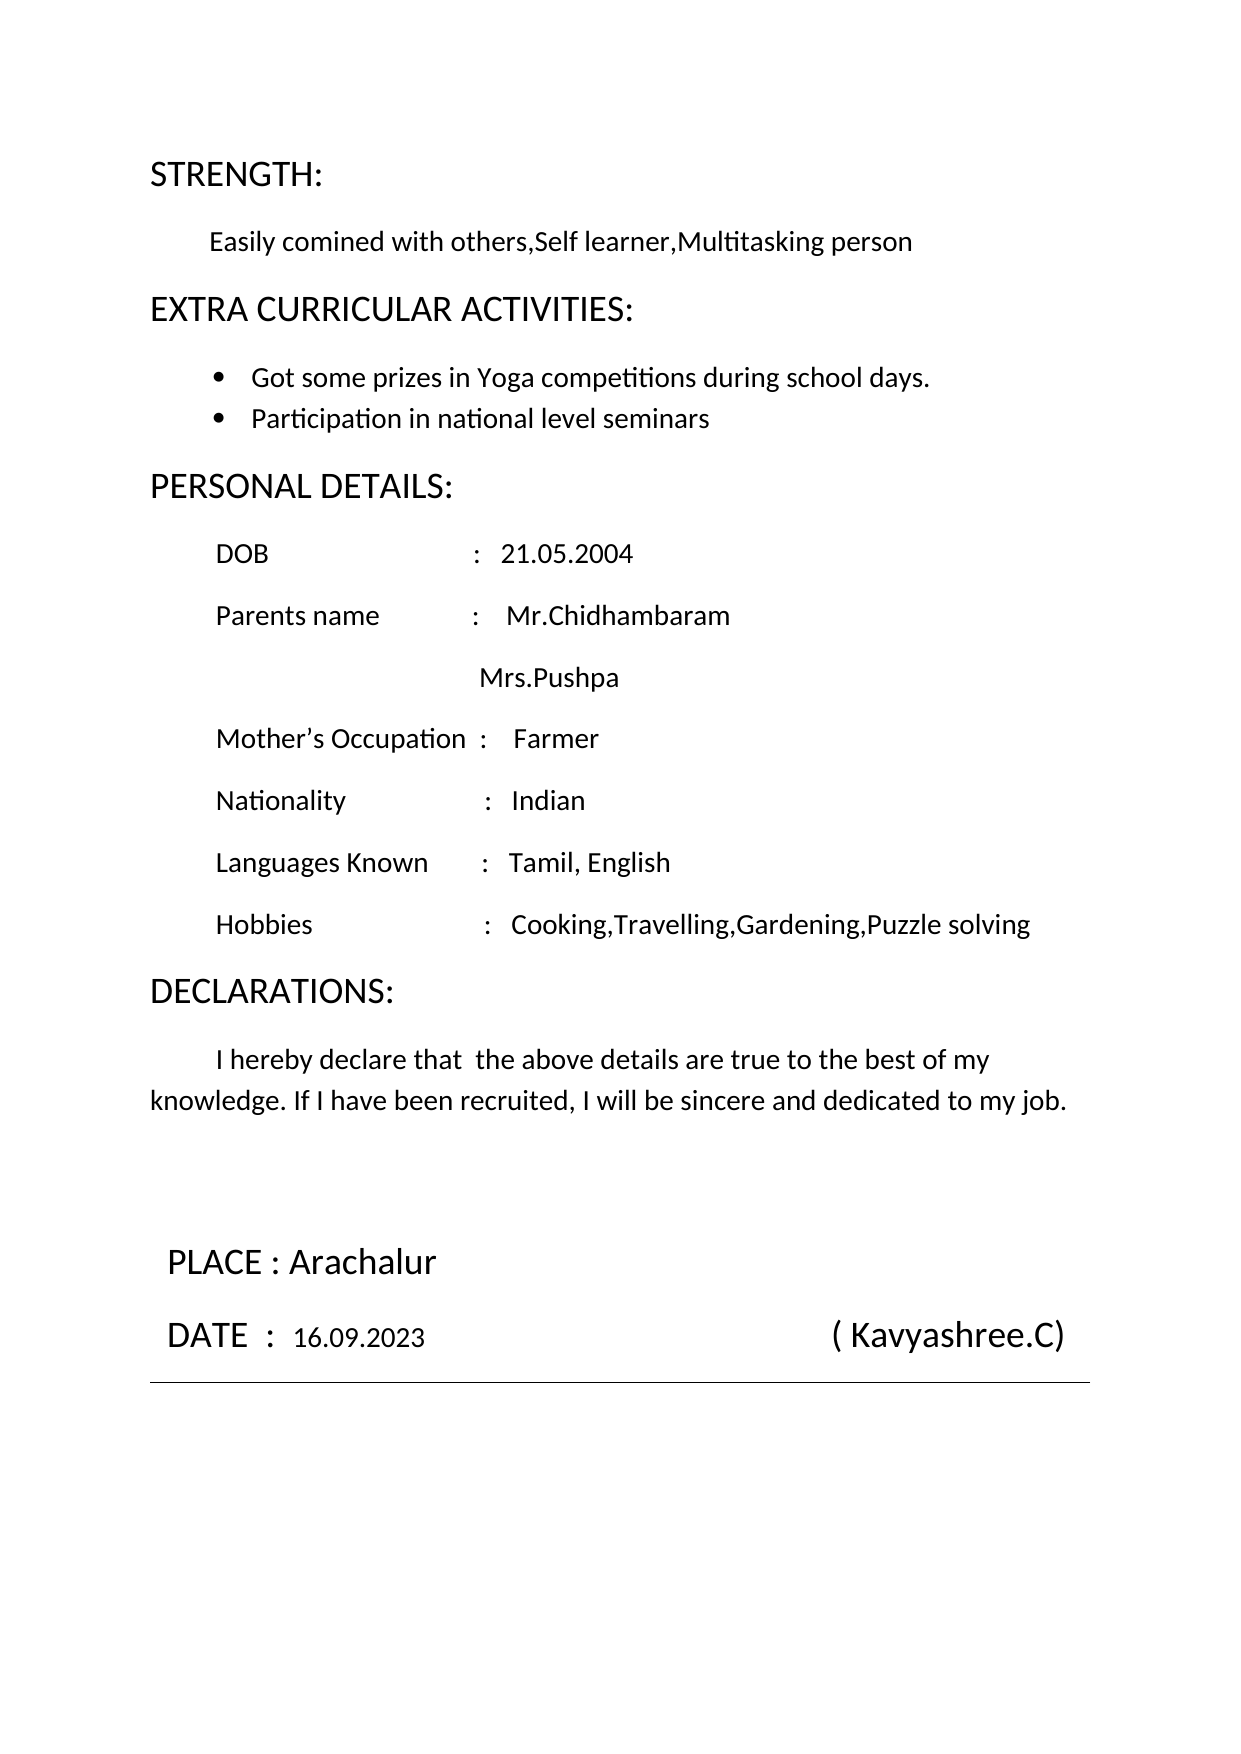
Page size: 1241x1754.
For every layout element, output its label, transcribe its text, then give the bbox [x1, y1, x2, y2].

text PLACE : Arachalur [150, 1238, 1090, 1283]
text Easily comined with others,Self learner,Multitasking person [150, 223, 1090, 259]
text STRENGTH: [150, 150, 1090, 196]
text Mother’s Occupation : Farmer [150, 720, 1090, 756]
list Got some prizes in Yoga competitions during school days. [214, 359, 1090, 394]
text DECLARATIONS: [150, 967, 1090, 1013]
text Hobbies : Cooking,Travelling,Gardening,Puzzle solving [150, 906, 1090, 941]
text EXTRA CURRICULAR ACTIVITIES: [150, 285, 1090, 331]
list Participation in national level seminars [214, 400, 1090, 435]
text DATE : 16.09.2023 ( Kavyashree.C) [150, 1311, 1090, 1382]
text DOB : 21.05.2004 [150, 535, 1090, 571]
text Nationality : Indian [150, 782, 1090, 818]
text I hereby declare that the above details are true to the best of my knowledge. If I have been recruited, I will be sincere and dedicated to my job. [150, 1041, 1090, 1151]
text Languages Known : Tamil, English [150, 844, 1090, 879]
text PERSONAL DETAILS: [150, 462, 1090, 507]
text Parents name : Mr.Chidhambaram [150, 597, 1090, 632]
text Mrs.Pushpa [150, 659, 1090, 694]
